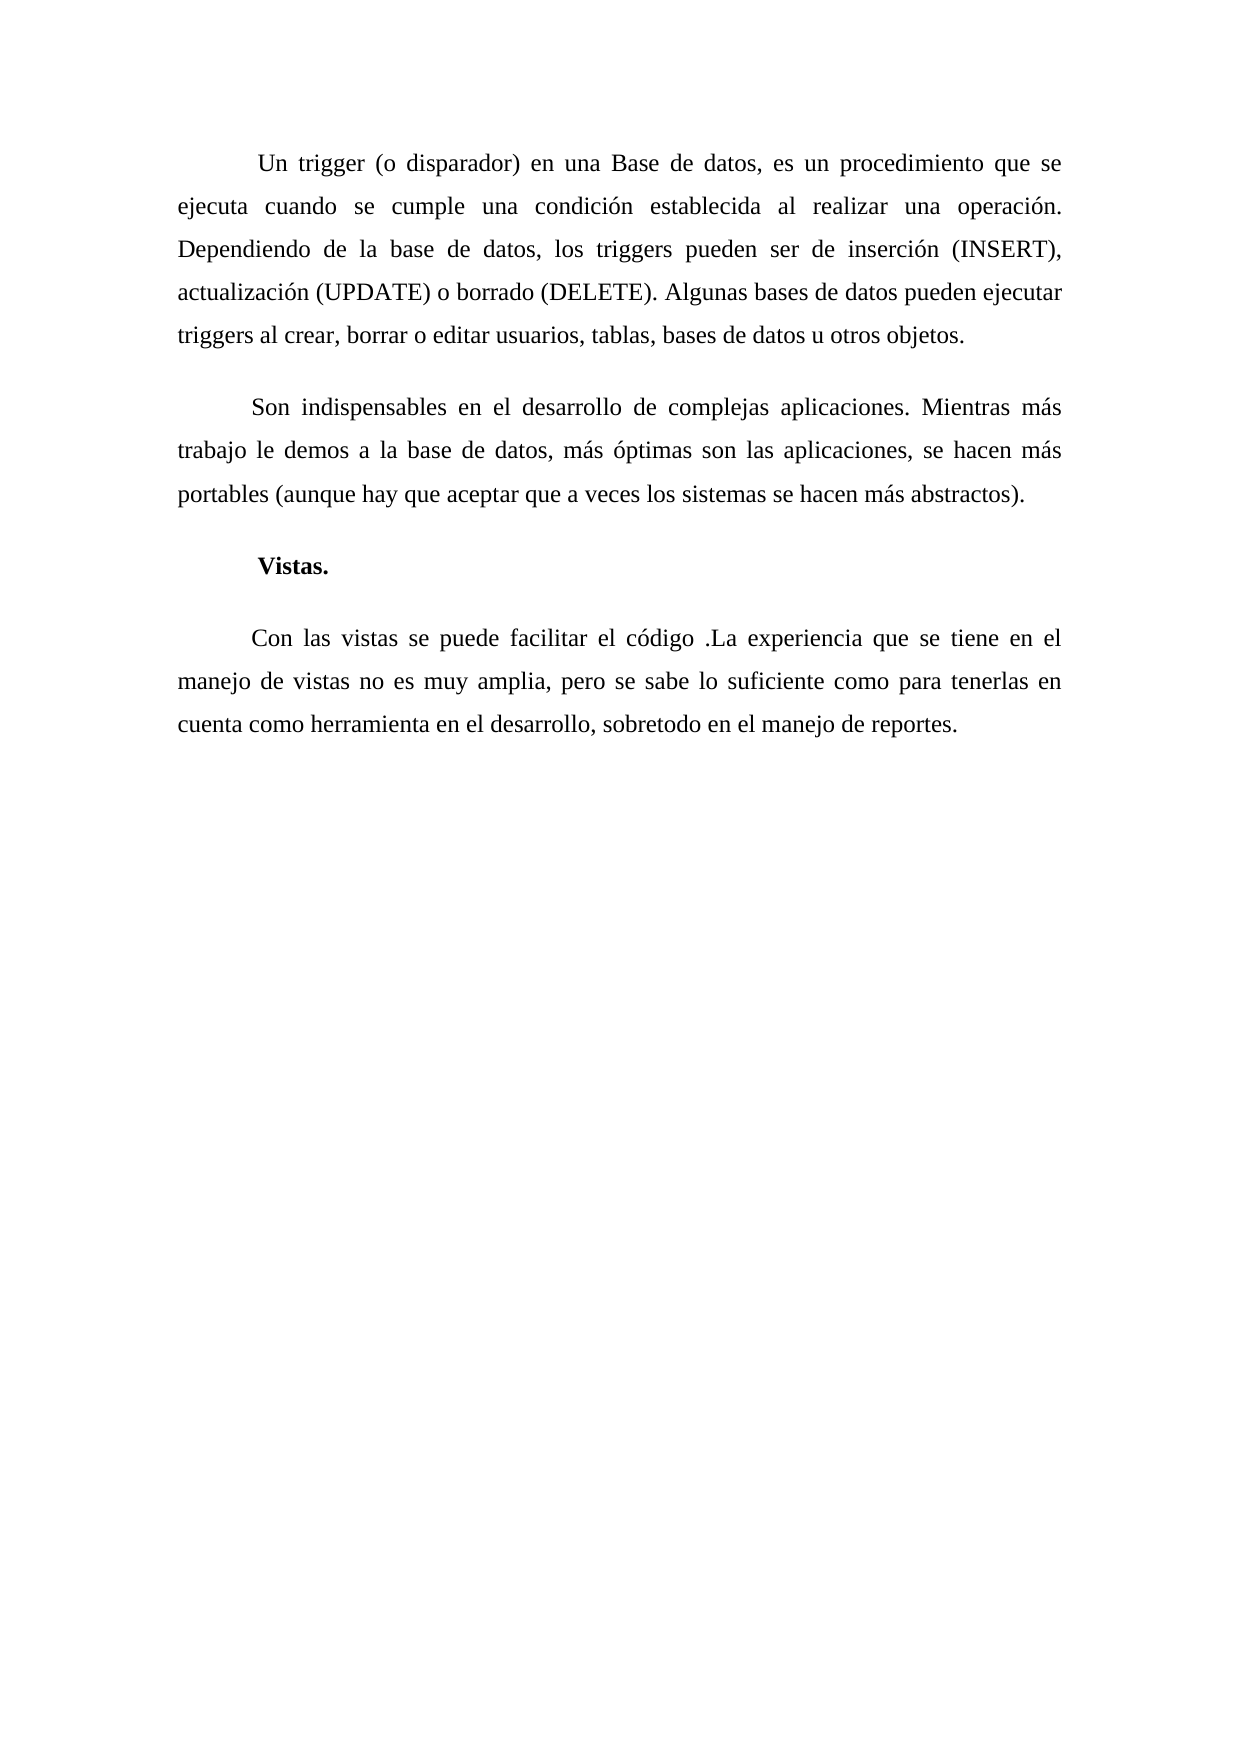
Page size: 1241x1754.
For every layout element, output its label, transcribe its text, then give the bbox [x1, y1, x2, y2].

text Un trigger (o disparador) en una Base de datos, es un procedimiento que se ejecuta cuando se cumple una condición establecida al realizar una operación. Dependiendo de la base de datos, los triggers pueden ser de inserción (INSERT), actualización (UPDATE) o borrado (DELETE). Algunas bases de datos pueden ejecutar triggers al crear, borrar o editar usuarios, tablas, bases de datos u otros objetos. [177, 148, 1063, 349]
text Son indispensables en el desarrollo de complejas aplicaciones. Mientras más trabajo le demos a la base de datos, más óptimas son las aplicaciones, se hacen más portables (aunque hay que aceptar que a veces los sistemas se hacen más abstractos). [177, 392, 1063, 507]
text Con las vistas se puede facilitar el código .La experiencia que se tiene en el manejo de vistas no es muy amplia, pero se sabe lo suficiente como para tenerlas en cuenta como herramienta en el desarrollo, sobretodo en el manejo de reportes. [177, 623, 1063, 738]
text Vistas. [177, 551, 1063, 580]
